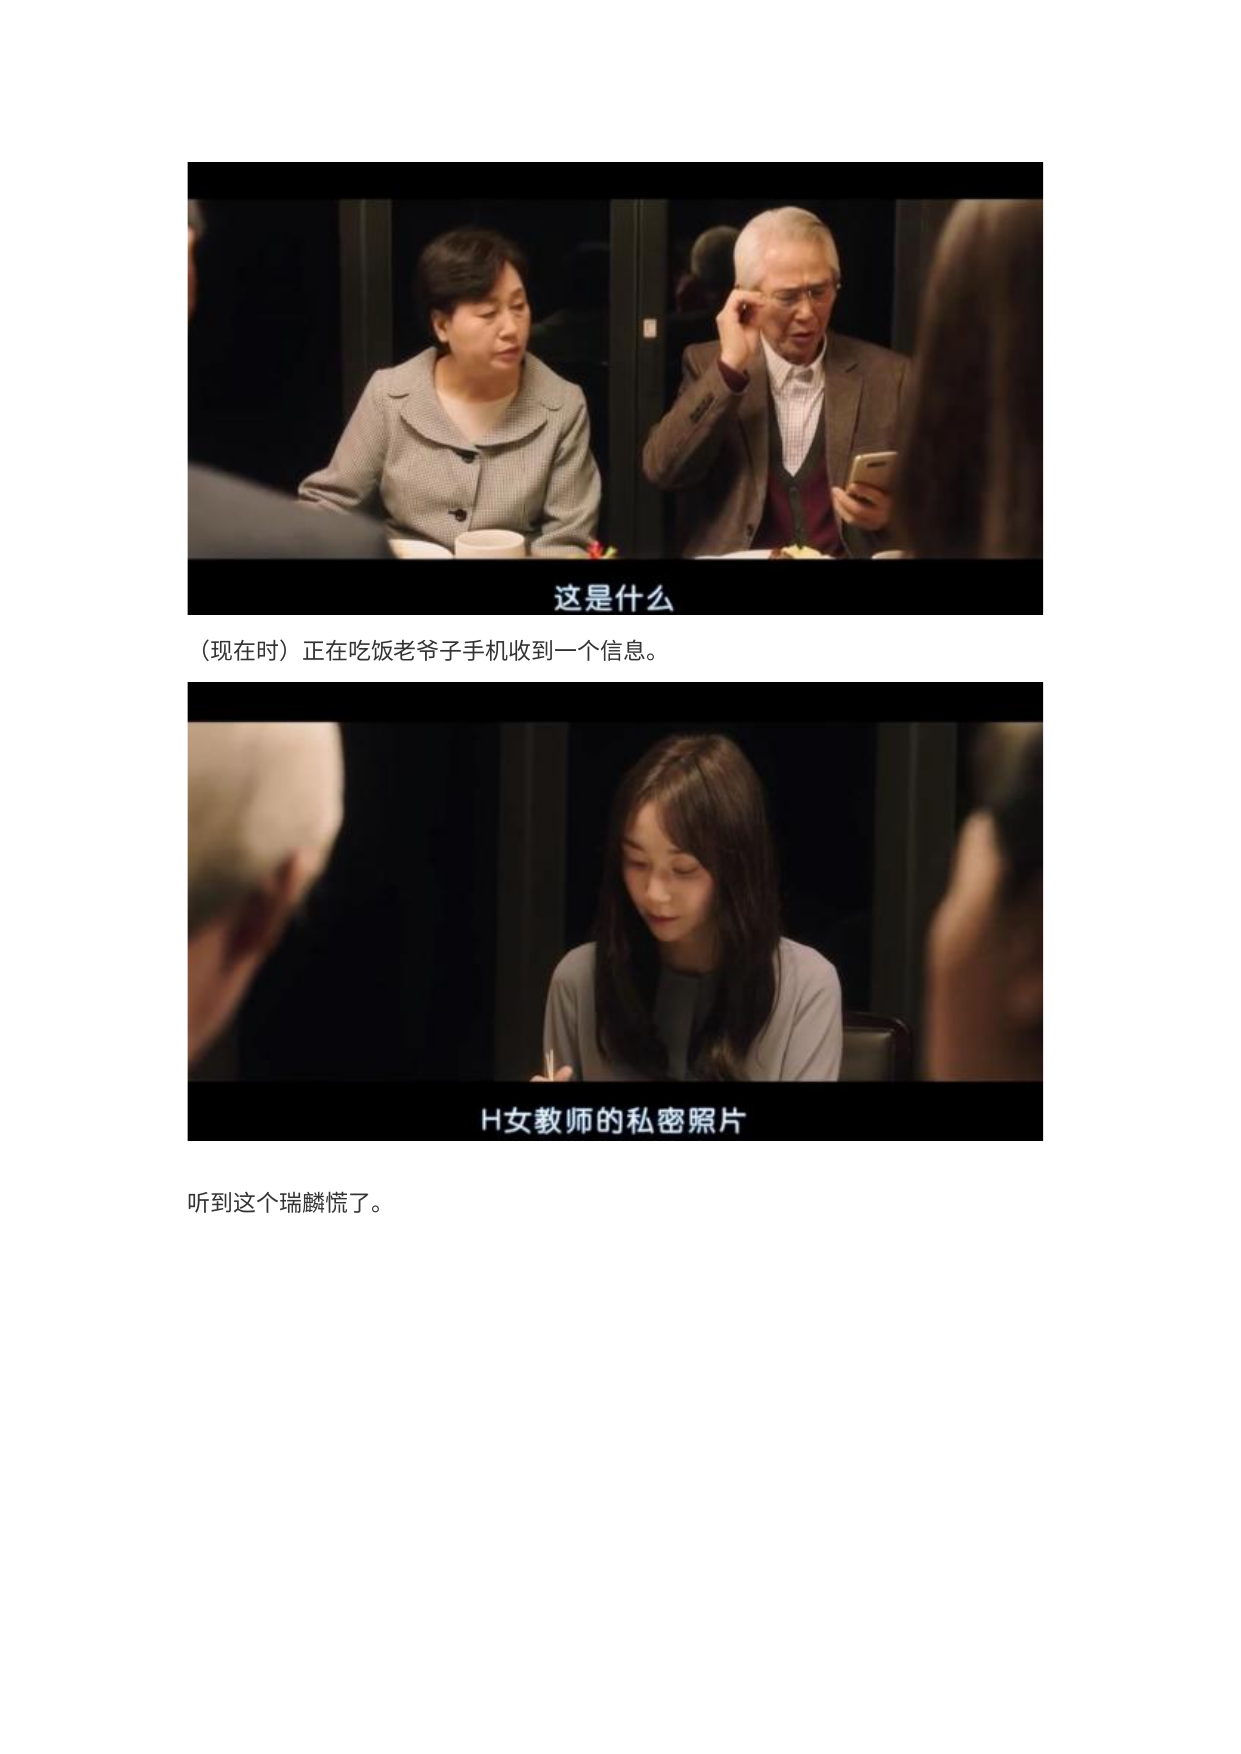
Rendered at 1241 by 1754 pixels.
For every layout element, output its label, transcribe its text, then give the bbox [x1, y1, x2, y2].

picture [187, 162, 1044, 615]
picture [187, 682, 1044, 1141]
text 听到这个瑞麟慌了。 [187, 1169, 1053, 1234]
text （现在时）正在吃饭老爷子手机收到一个信息。 [187, 617, 1053, 682]
